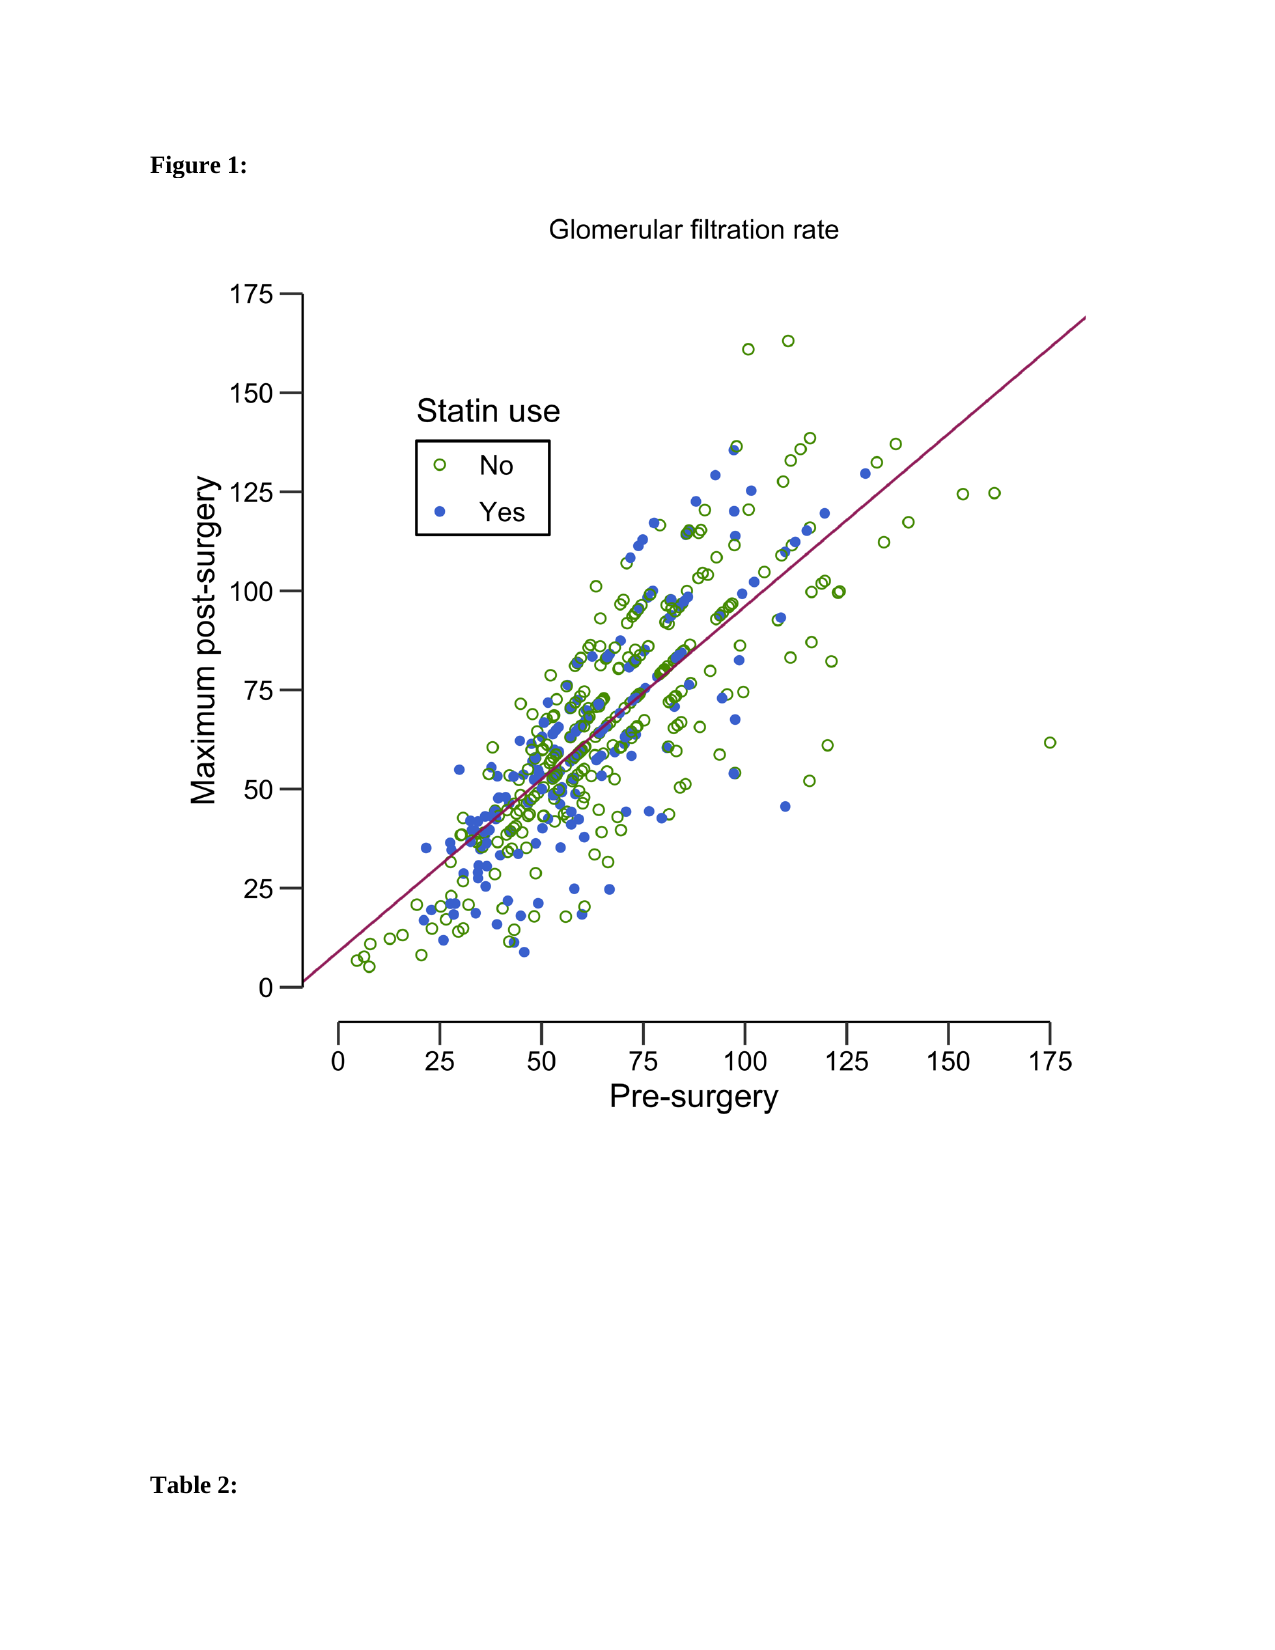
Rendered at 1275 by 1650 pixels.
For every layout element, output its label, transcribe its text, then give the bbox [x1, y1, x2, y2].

text Figure 1: [150, 150, 1125, 178]
text Table 2: [150, 1470, 1125, 1499]
picture [150, 178, 1125, 1154]
